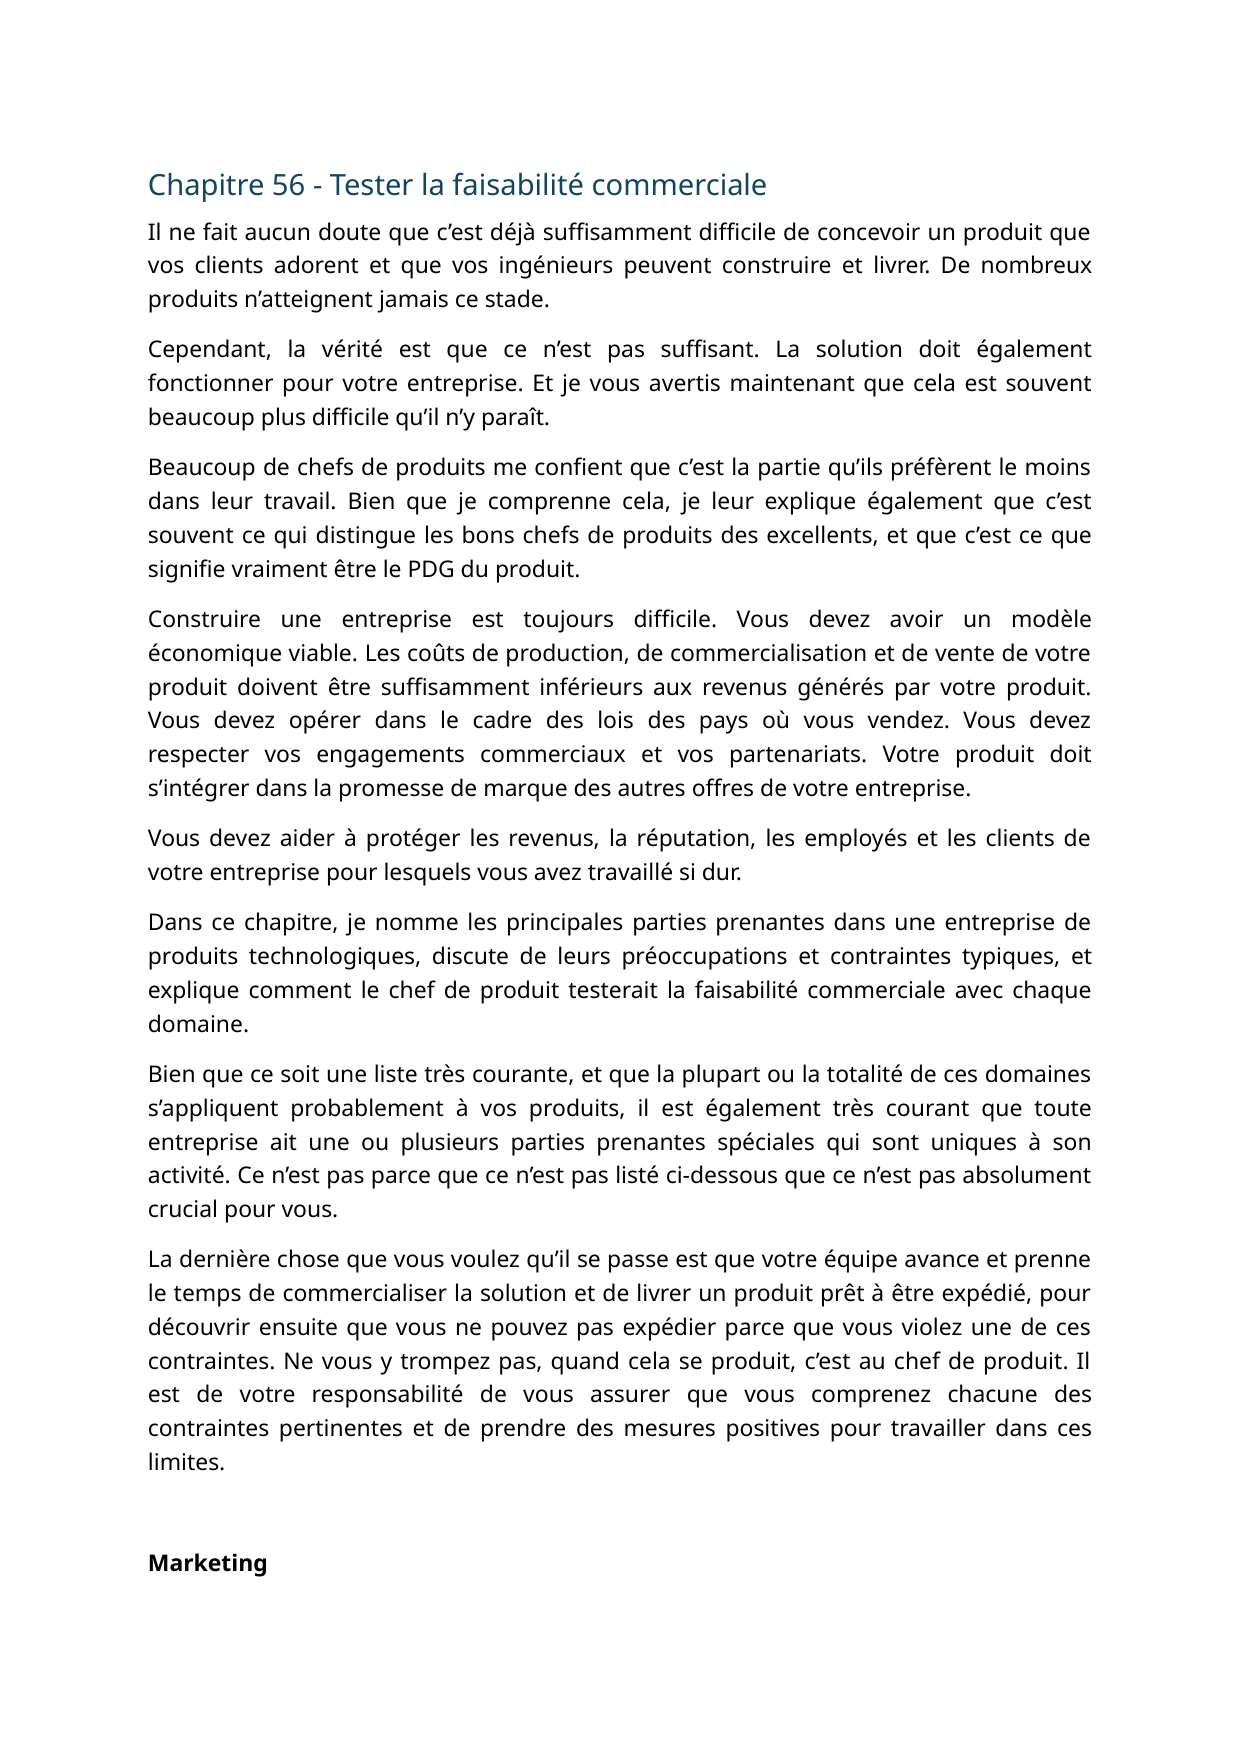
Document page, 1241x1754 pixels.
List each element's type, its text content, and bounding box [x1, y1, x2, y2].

text Beaucoup de chefs de produits me confient que c’est la partie qu’ils préfèrent le moins dans leur travail. Bien que je comprenne cela, je leur explique également que c’est souvent ce qui distingue les bons chefs de produits des excellents, et que c’est ce que signifie vraiment être le PDG du produit. [148, 451, 1093, 584]
subtitle Chapitre 56 - Tester la faisabilité commerciale [148, 164, 1093, 204]
text Il ne fait aucun doute que c’est déjà suffisamment difficile de concevoir un produit que vos clients adorent et que vos ingénieurs peuvent construire et livrer. De nombreux produits n’atteignent jamais ce stade. [148, 215, 1093, 314]
text Marketing [148, 1547, 1093, 1578]
text La dernière chose que vous voulez qu’il se passe est que votre équipe avance et prenne le temps de commercialiser la solution et de livrer un produit prêt à être expédié, pour découvrir ensuite que vous ne pouvez pas expédier parce que vous violez une de ces contraintes. Ne vous y trompez pas, quand cela se produit, c’est au chef de produit. Il est de votre responsabilité de vous assurer que vous comprenez chacune des contraintes pertinentes et de prendre des mesures positives pour travailler dans ces limites. [148, 1243, 1093, 1477]
text Vous devez aider à protéger les revenus, la réputation, les employés et les clients de votre entreprise pour lesquels vous avez travaillé si dur. [148, 822, 1093, 887]
text Construire une entreprise est toujours difficile. Vous devez avoir un modèle économique viable. Les coûts de production, de commercialisation et de vente de votre produit doivent être suffisamment inférieurs aux revenus générés par votre produit. Vous devez opérer dans le cadre des lois des pays où vous vendez. Vous devez respecter vos engagements commerciaux et vos partenariats. Votre produit doit s’intégrer dans la promesse de marque des autres offres de votre entreprise. [148, 603, 1093, 803]
text Cependant, la vérité est que ce n’est pas suffisant. La solution doit également fonctionner pour votre entreprise. Et je vous avertis maintenant que cela est souvent beaucoup plus difficile qu’il n’y paraît. [148, 333, 1093, 432]
text Bien que ce soit une liste très courante, et que la plupart ou la totalité de ces domaines s’appliquent probablement à vos produits, il est également très courant que toute entreprise ait une ou plusieurs parties prenantes spéciales qui sont uniques à son activité. Ce n’est pas parce que ce n’est pas listé ci-dessous que ce n’est pas absolument crucial pour vous. [148, 1058, 1093, 1224]
text Dans ce chapitre, je nomme les principales parties prenantes dans une entreprise de produits technologiques, discute de leurs préoccupations et contraintes typiques, et explique comment le chef de produit testerait la faisabilité commerciale avec chaque domaine. [148, 906, 1093, 1039]
